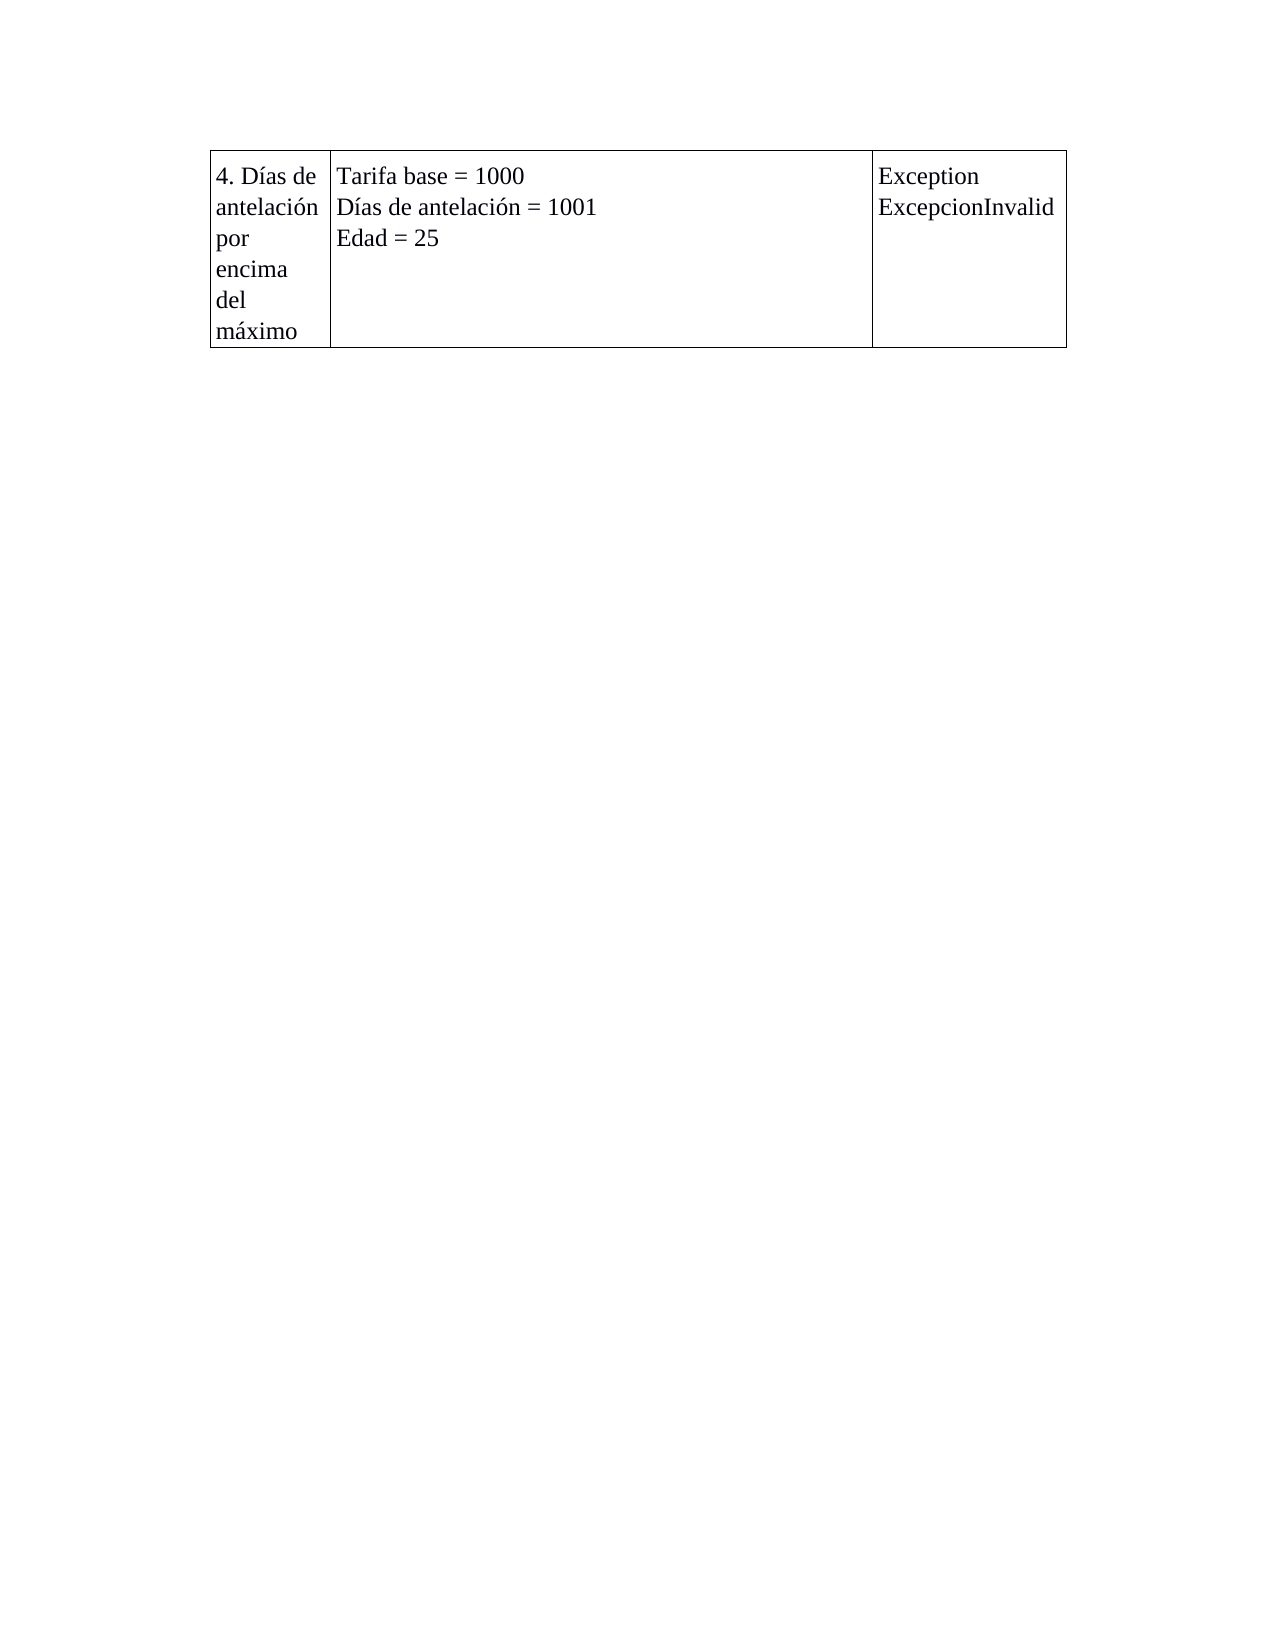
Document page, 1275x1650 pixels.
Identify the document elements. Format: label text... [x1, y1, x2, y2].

table_cell Exception ExcepcionInvalid [873, 151, 1066, 347]
table_cell 4. Días de antelación por encima del máximo [211, 151, 330, 347]
table_cell Tarifa base = 1000 Días de antelación = 1001 Edad = 25 [331, 151, 872, 347]
